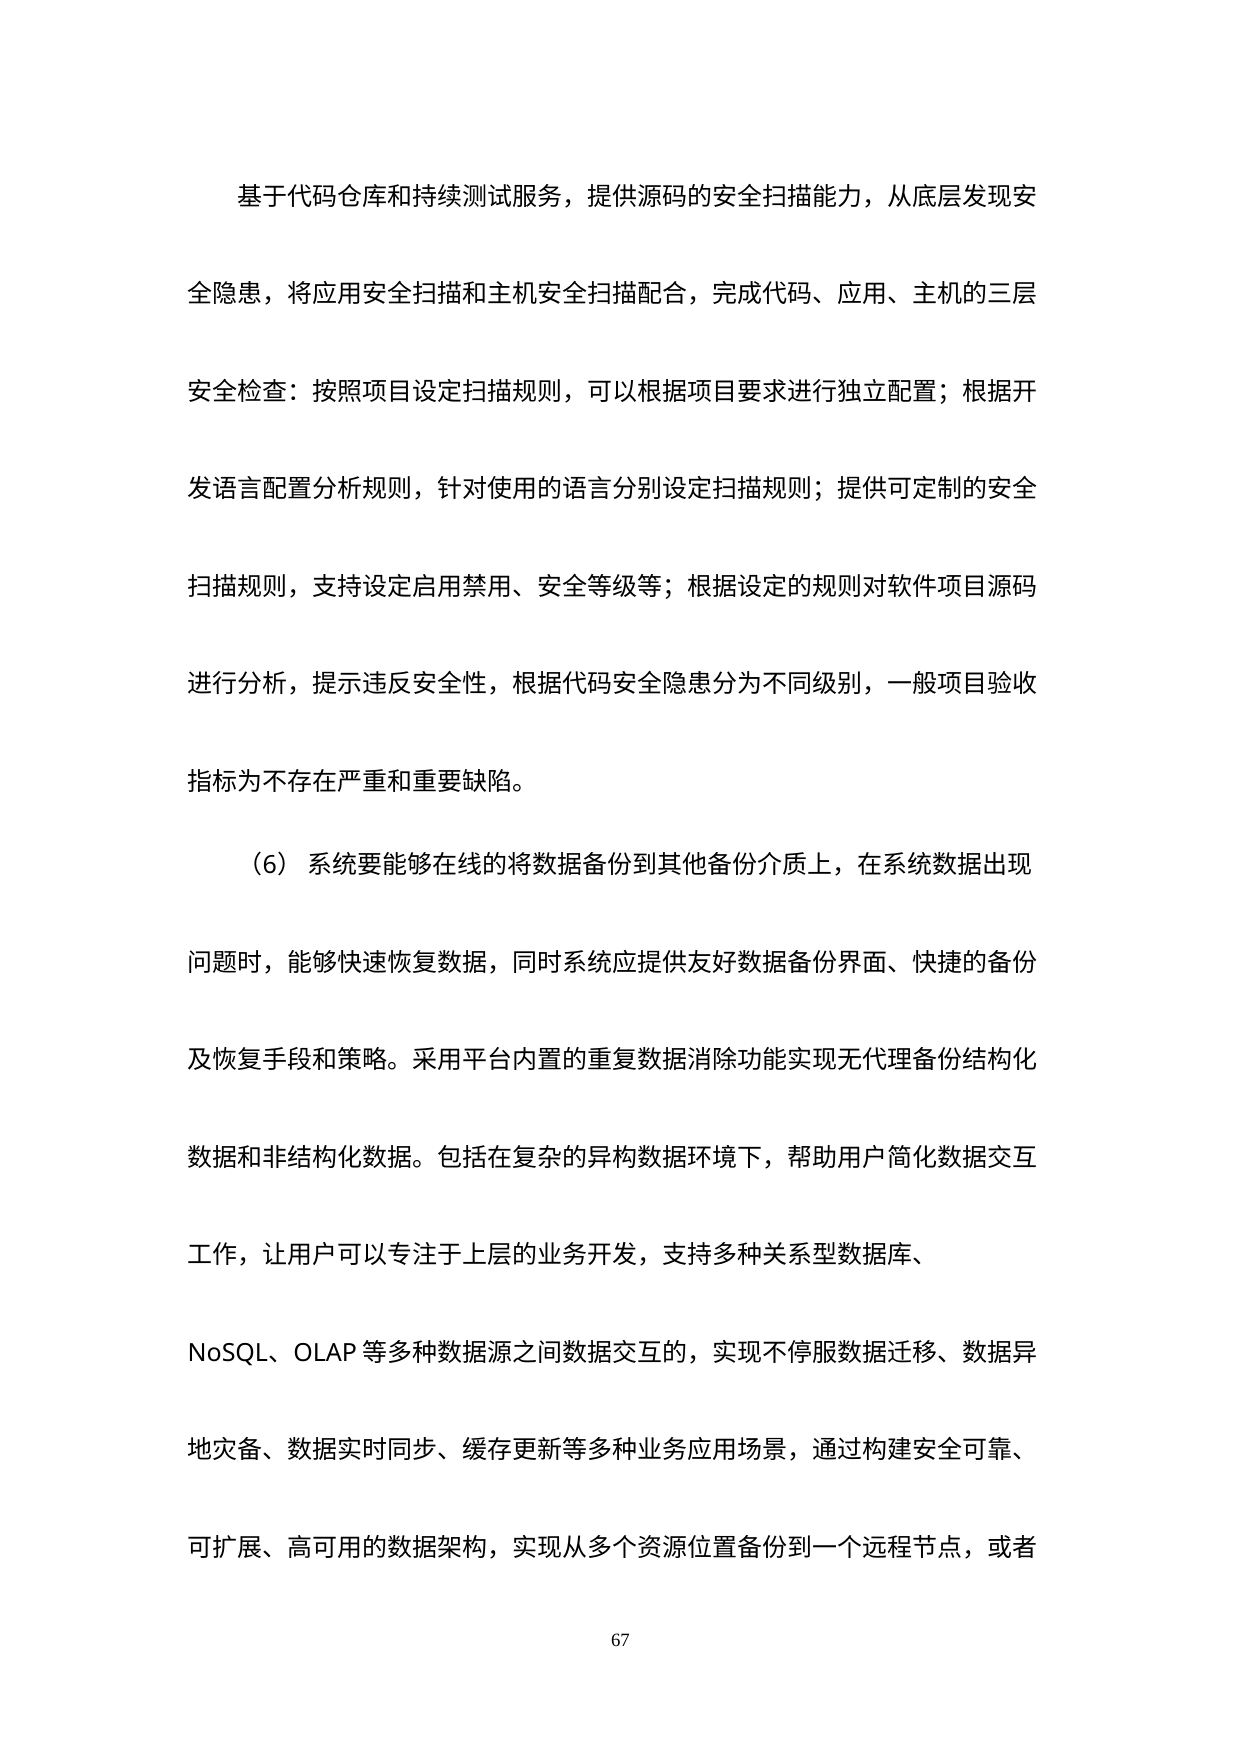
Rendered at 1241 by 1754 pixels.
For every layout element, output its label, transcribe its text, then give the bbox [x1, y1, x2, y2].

text 基于代码仓库和持续测试服务，提供源码的安全扫描能力，从底层发现安全隐患，将应用安全扫描和主机安全扫描配合，完成代码、应用、主机的三层安全检查：按照项目设定扫描规则，可以根据项目要求进行独立配置；根据开发语言配置分析规则，针对使用的语言分别设定扫描规则；提供可定制的安全扫描规则，支持设定启用禁用、安全等级等；根据设定的规则对软件项目源码进行分析，提示违反安全性，根据代码安全隐患分为不同级别，一般项目验收指标为不存在严重和重要缺陷。 [187, 162, 1053, 812]
